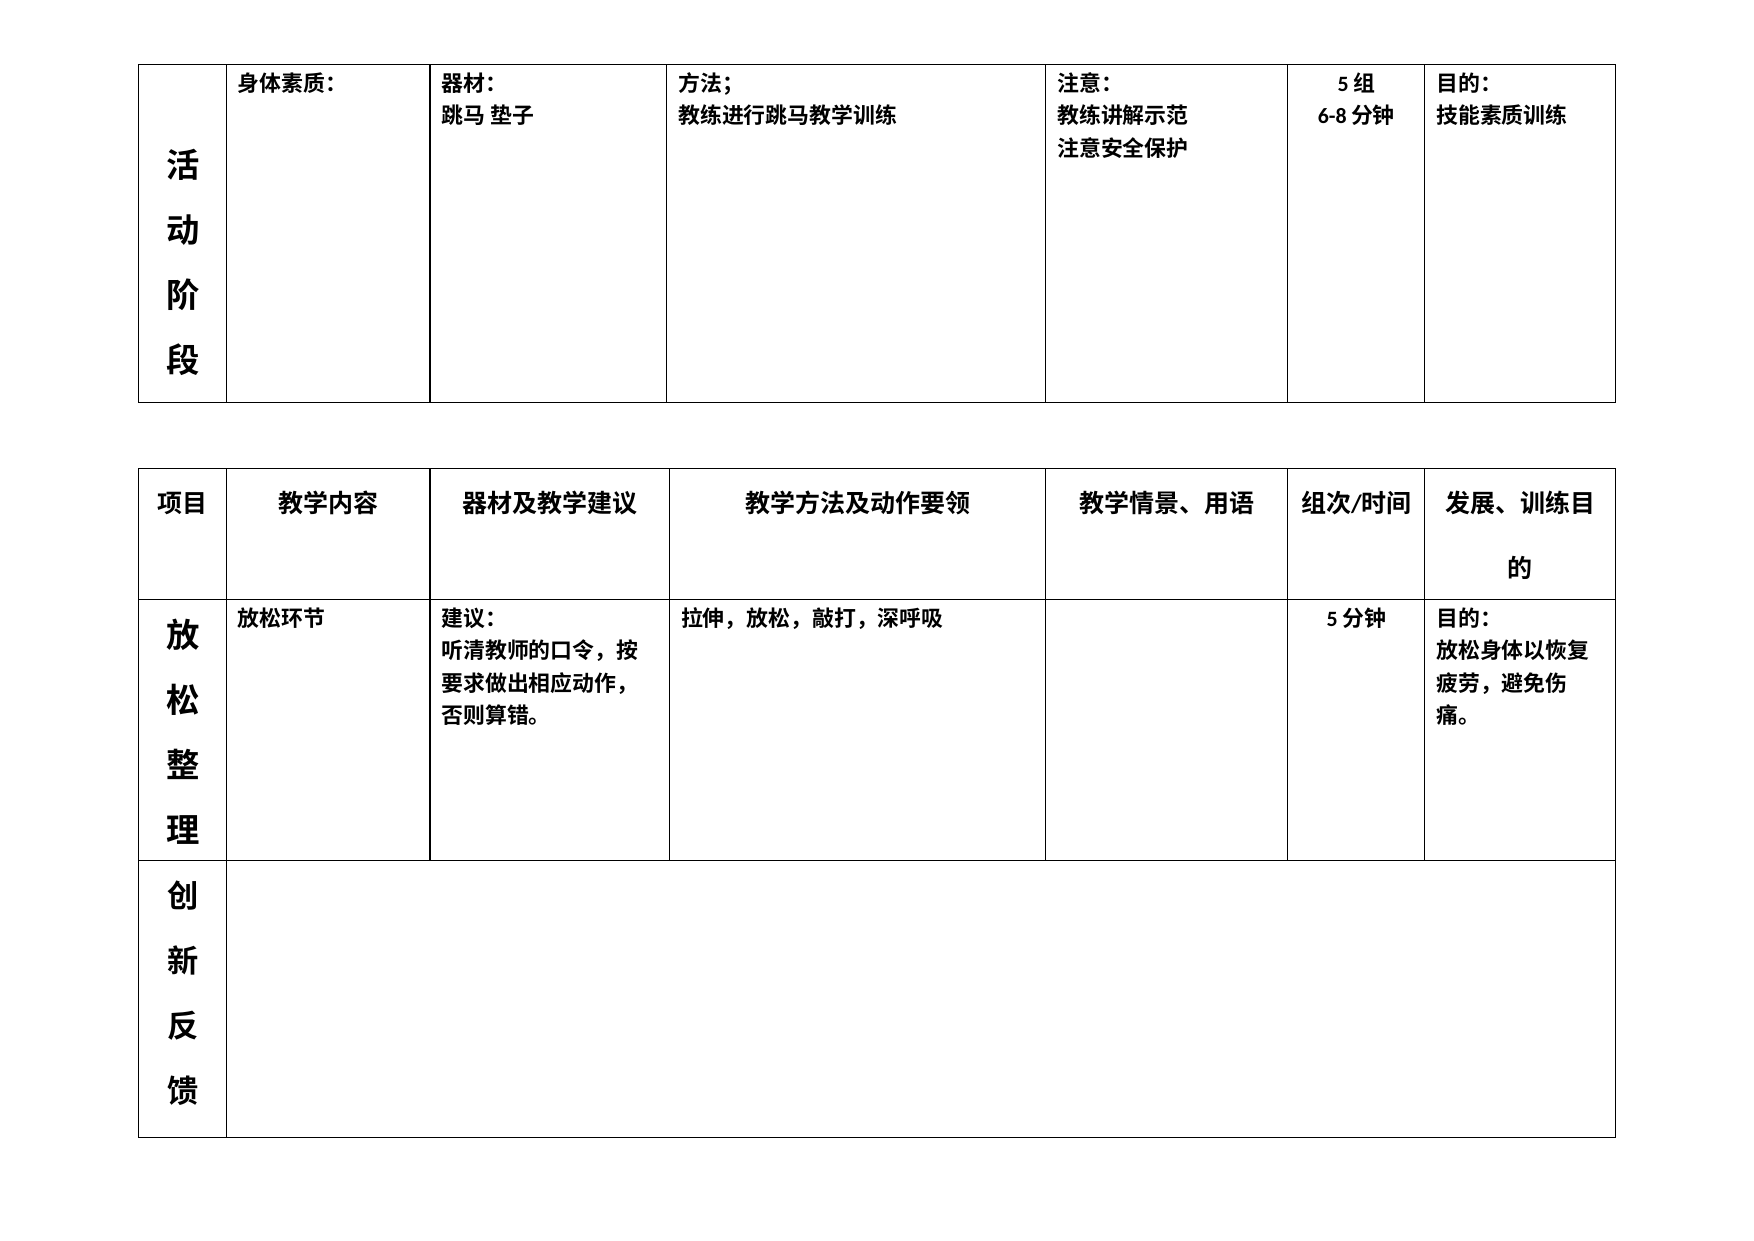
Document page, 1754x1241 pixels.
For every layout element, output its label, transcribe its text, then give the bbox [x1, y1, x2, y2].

table_header 组次/时间 [1288, 469, 1424, 599]
table_cell 放 松整 理 [139, 600, 226, 860]
table_cell [1046, 600, 1287, 860]
table_cell 目的： 放松身体以恢复疲劳，避免伤痛。 [1425, 600, 1615, 860]
table_header 项目 [139, 469, 226, 599]
table_header 教学方法及动作要领 [670, 469, 1045, 599]
table_cell 目的： 技能素质训练 [1425, 65, 1615, 402]
table_cell 注意： 教练讲解示范 注意安全保护 [1046, 65, 1287, 402]
table_cell 放松环节 [227, 600, 429, 860]
table_cell 方法； 教练进行跳马教学训练 [667, 65, 1045, 402]
table_header 器材及教学建议 [431, 469, 669, 599]
table_cell 建议： 听清教师的口令，按要求做出相应动作，否则算错。 [431, 600, 669, 860]
table_header 教学情景、用语 [1046, 469, 1287, 599]
table_cell [227, 861, 1615, 1137]
table_cell 拉伸，放松，敲打，深呼吸 [670, 600, 1045, 860]
table_cell 创 新 反 馈 [139, 861, 226, 1137]
table_cell 5分钟 [1288, 600, 1424, 860]
table_cell 5组 6-8分钟 [1288, 65, 1424, 402]
table_cell 器材： 跳马 垫子 [431, 65, 666, 402]
table_cell 身体素质： [227, 65, 429, 402]
table_header 教学内容 [227, 469, 429, 599]
table_cell 活动阶段 [139, 65, 226, 402]
table_header 发展、训练目的 [1425, 469, 1615, 599]
